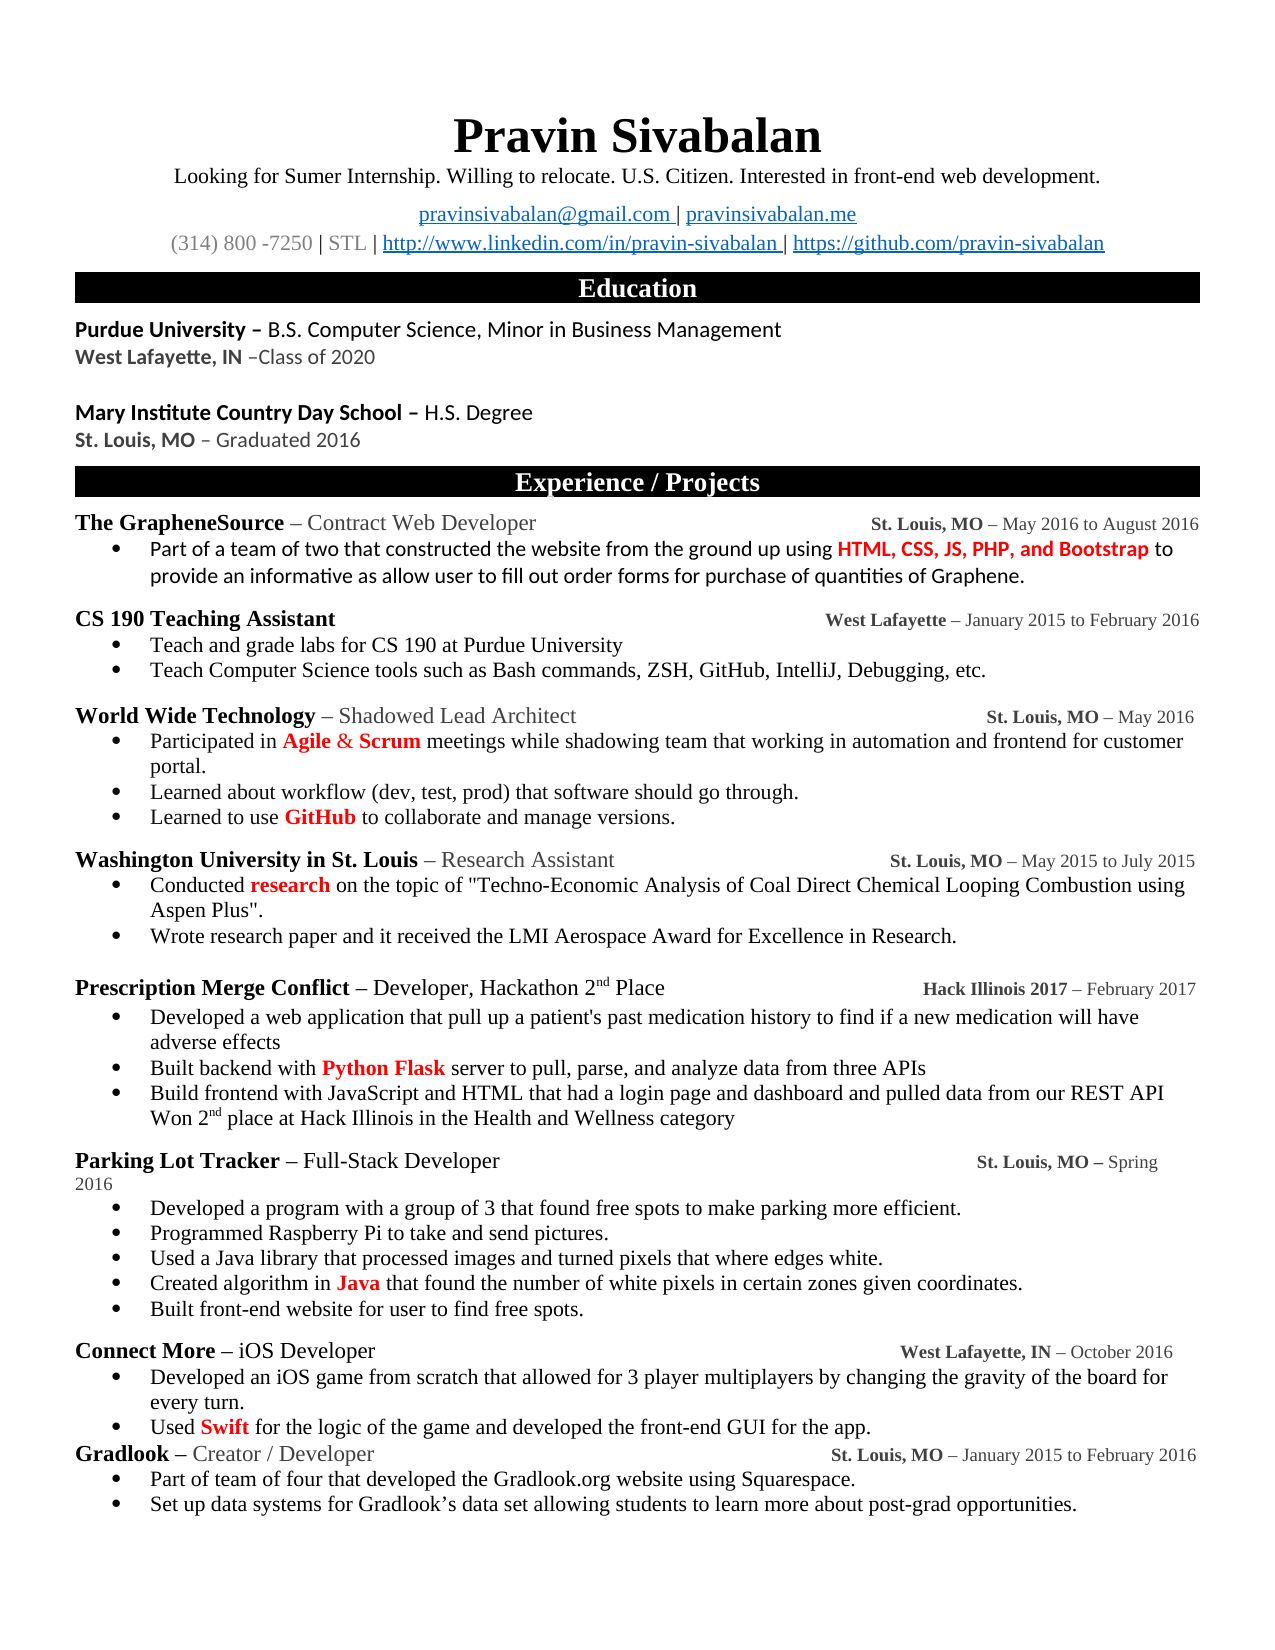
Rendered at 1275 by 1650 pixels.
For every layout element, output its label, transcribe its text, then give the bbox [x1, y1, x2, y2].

text Pravin Sivabalan [75, 106, 1200, 163]
list Developed an iOS game from scratch that allowed for 3 player multiplayers by changing the gravity of the board for every turn. [112, 1364, 1200, 1414]
text Gradlook – Creator / Developer St. Louis, MO – January 2015 to February 2016 [75, 1439, 1200, 1466]
list Created algorithm in Java that found the number of white pixels in certain zones given coordinates. [112, 1270, 1200, 1296]
list Learned about workflow (dev, test, prod) that software should go through. [112, 779, 1200, 804]
text pravinsivabalan@gmail.com | pravinsivabalan.me [75, 201, 1200, 226]
list Set up data systems for Gradlook’s data set allowing students to learn more about post-grad opportunities. [112, 1491, 1200, 1516]
list Participated in Agile & Scrum meetings while shadowing team that working in automation and frontend for customer portal. [112, 728, 1200, 779]
list Developed a web application that pull up a patient's past medication history to find if a new medication will have adverse effects [112, 1004, 1200, 1054]
list Build frontend with JavaScript and HTML that had a login page and dashboard and pulled data from our REST API Won 2nd place at Hack Illinois in the Health and Wellness categoryBottom of Form [112, 1080, 1200, 1130]
text Washington University in St. Louis – Research Assistant St. Louis, MO – May 2015 to July 2015 [75, 846, 1200, 872]
list Used Swift for the logic of the game and developed the front-end GUI for the app.Bottom of Form [112, 1414, 1200, 1439]
list Built front-end website for user to find free spots. [112, 1296, 1200, 1321]
text The GrapheneSource – Contract Web Developer St. Louis, MO – May 2016 to August 2016 [75, 509, 1200, 535]
text Education [75, 272, 1200, 303]
list Built backend with Python Flask server to pull, parse, and analyze data from three APIs [112, 1054, 1200, 1080]
text Mary Institute Country Day School – H.S. Degree [75, 398, 1200, 426]
list Learned to use GitHub to collaborate and manage versions. [112, 804, 1200, 829]
text Looking for Sumer Internship. Willing to relocate. U.S. Citizen. Interested in front-end web development. [75, 163, 1200, 188]
list Wrote research paper and it received the LMI Aerospace Award for Excellence in Research. [112, 923, 1200, 948]
text West Lafayette, IN –Class of 2020 [75, 343, 1200, 370]
list Developed a program with a group of 3 that found free spots to make parking more efficient. [112, 1195, 1200, 1220]
list Teach Computer Science tools such as Bash commands, ZSH, GitHub, IntelliJ, Debugging, etc. [112, 657, 1200, 682]
list Part of team of four that developed the Gradlook.org website using Squarespace. [112, 1466, 1200, 1491]
text World Wide Technology – Shadowed Lead Architect St. Louis, MO – May 2016 [75, 702, 1200, 728]
list Part of a team of two that constructed the website from the ground up using HTML, CSS, JS, PHP, and Bootstrap to provide an informative as allow user to fill out order forms for purchase of quantities of Graphene. [112, 535, 1200, 589]
text (314) 800 -7250 | STL | http://www.linkedin.com/in/pravin-sivabalan | https://github.com/pravin-sivabalan [75, 230, 1200, 255]
text Purdue University – B.S. Computer Science, Minor in Business Management [75, 315, 1200, 343]
list Used a Java library that processed images and turned pixels that where edges white. [112, 1245, 1200, 1270]
text Prescription Merge Conflict – Developer, Hackathon 2nd Place Hack Illinois 2017 – February 2017 [75, 974, 1200, 1000]
list Teach and grade labs for CS 190 at Purdue University [112, 632, 1200, 657]
text CS 190 Teaching Assistant West Lafayette – January 2015 to February 2016 [75, 605, 1200, 632]
text St. Louis, MO – Graduated 2016 [75, 426, 1200, 452]
text Experience / Projects [75, 466, 1200, 497]
list Programmed Raspberry Pi to take and send pictures. [112, 1220, 1200, 1245]
list Conducted research on the topic of "Techno-Economic Analysis of Coal Direct Chemical Looping Combustion using Aspen Plus". [112, 872, 1200, 923]
text Parking Lot Tracker – Full-Stack Developer St. Louis, MO – Spring 2016 [75, 1147, 1200, 1195]
text Connect More – iOS Developer West Lafayette, IN – October 2016 [75, 1338, 1200, 1364]
